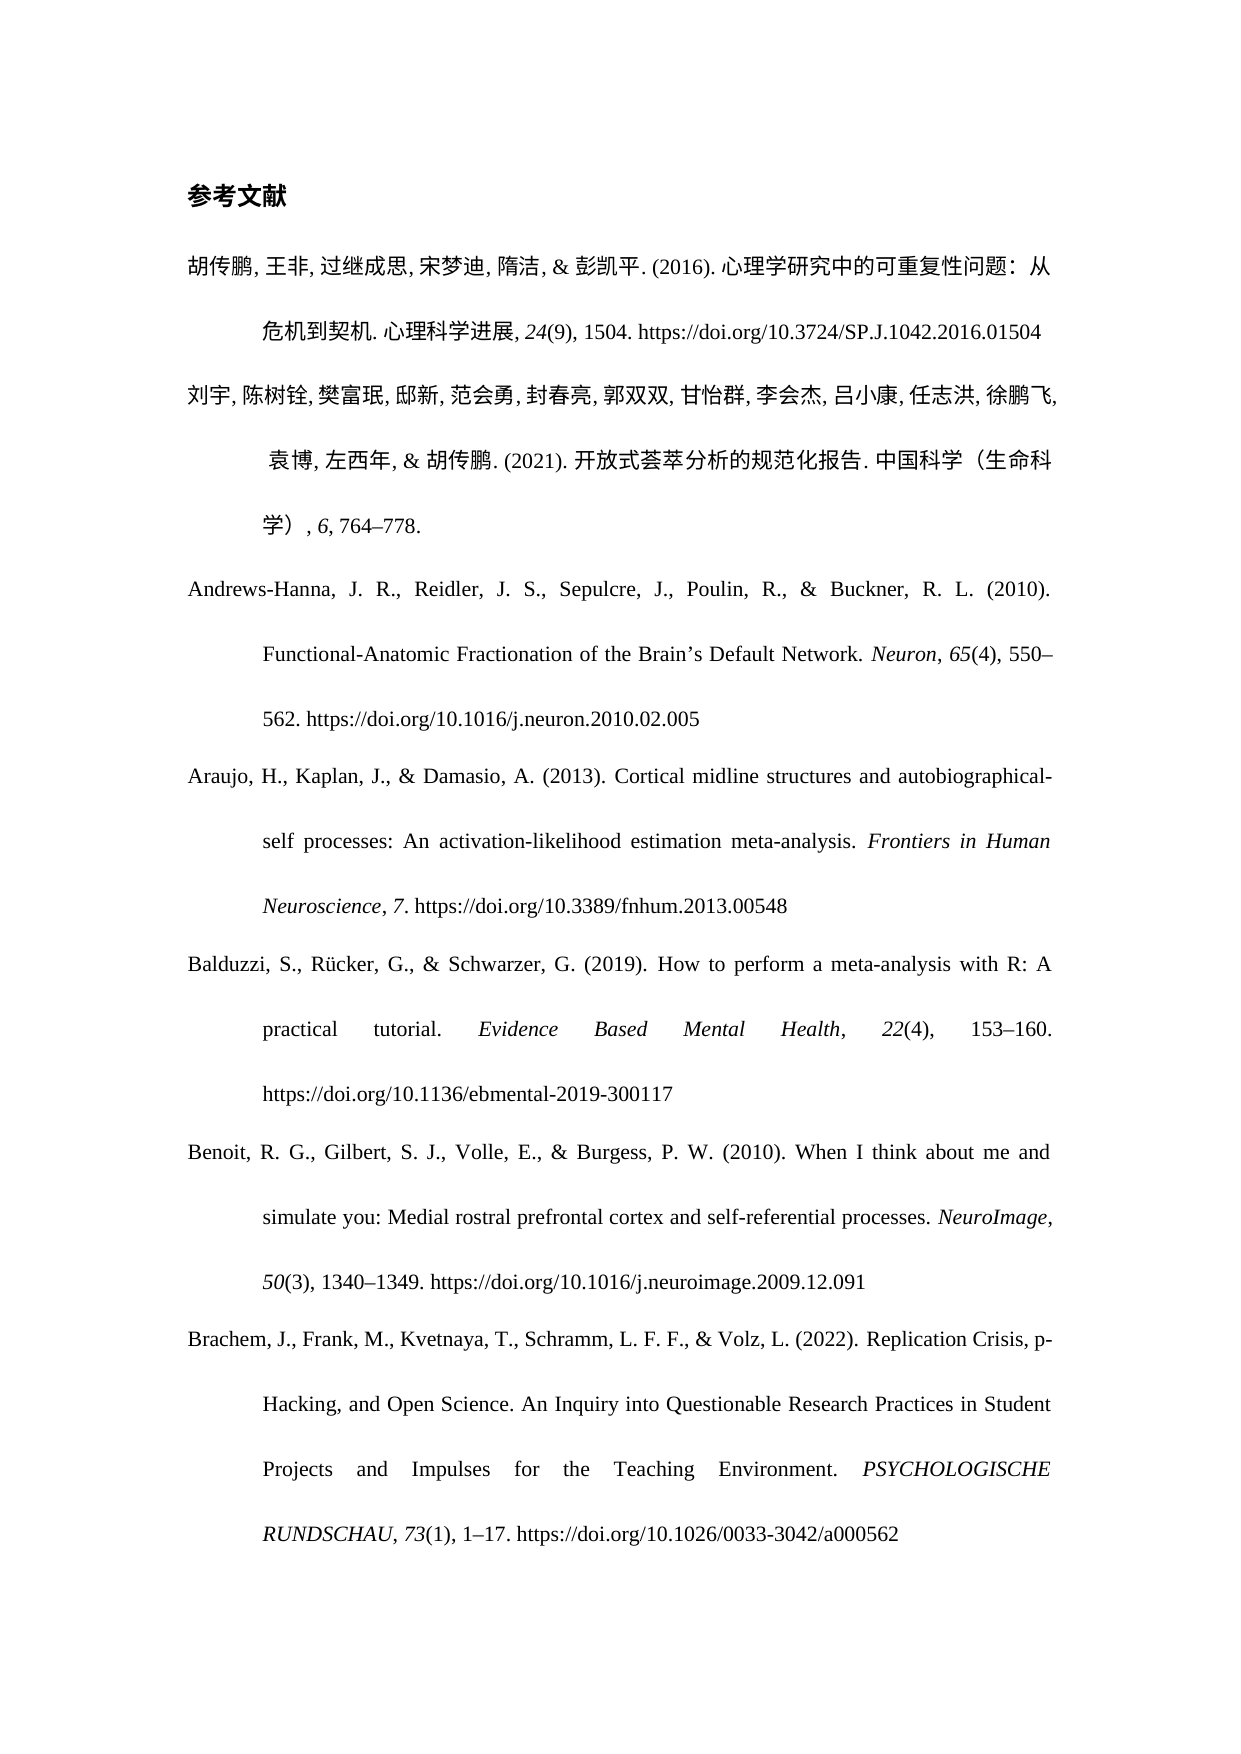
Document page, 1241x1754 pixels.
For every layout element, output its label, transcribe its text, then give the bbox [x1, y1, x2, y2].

text 参考文献 [187, 162, 1031, 227]
text Andrews-Hanna, J. R., Reidler, J. S., Sepulcre, J., Poulin, R., & Buckner, R. L. (2010). Functional-Anatomic Fractionation of the Brain’s Default Network. Neuron, 65(4), 550–562. https://doi.org/10.1016/j.neuron.2010.02.005 [187, 572, 1053, 734]
text Benoit, R. G., Gilbert, S. J., Volle, E., & Burgess, P. W. (2010). When I think about me and simulate you: Medial rostral prefrontal cortex and self-referential processes. NeuroImage, 50(3), 1340–1349. https://doi.org/10.1016/j.neuroimage.2009.12.091 [187, 1135, 1053, 1298]
text Balduzzi, S., Rücker, G., & Schwarzer, G. (2019). How to perform a meta-analysis with R: A practical tutorial. Evidence Based Mental Health, 22(4), 153–160. https://doi.org/10.1136/ebmental-2019-300117 [187, 947, 1053, 1110]
text Brachem, J., Frank, M., Kvetnaya, T., Schramm, L. F. F., & Volz, L. (2022). Replication Crisis, p-Hacking, and Open Science. An Inquiry into Questionable Research Practices in Student Projects and Impulses for the Teaching Environment. PSYCHOLOGISCHE RUNDSCHAU, 73(1), 1–17. https://doi.org/10.1026/0033-3042/a000562 [187, 1323, 1053, 1550]
text Araujo, H., Kaplan, J., & Damasio, A. (2013). Cortical midline structures and autobiographical-self processes: An activation-likelihood estimation meta-analysis. Frontiers in Human Neuroscience, 7. https://doi.org/10.3389/fnhum.2013.00548 [187, 760, 1053, 922]
text 胡传鹏, 王非, 过继成思, 宋梦迪, 隋洁, & 彭凯平. (2016). 心理学研究中的可重复性问题：从危机到契机. 心理科学进展, 24(9), 1504. https://doi.org/10.3724/SP.J.1042.2016.01504 [187, 249, 1053, 346]
text 刘宇, 陈树铨, 樊富珉, 邸新, 范会勇, 封春亮, 郭双双, 甘怡群, 李会杰, 吕小康, 任志洪, 徐鹏飞, 袁博, 左西年, & 胡传鹏. (2021). 开放式荟萃分析的规范化报告. 中国科学（生命科学）, 6, 764–778. [187, 378, 1053, 540]
